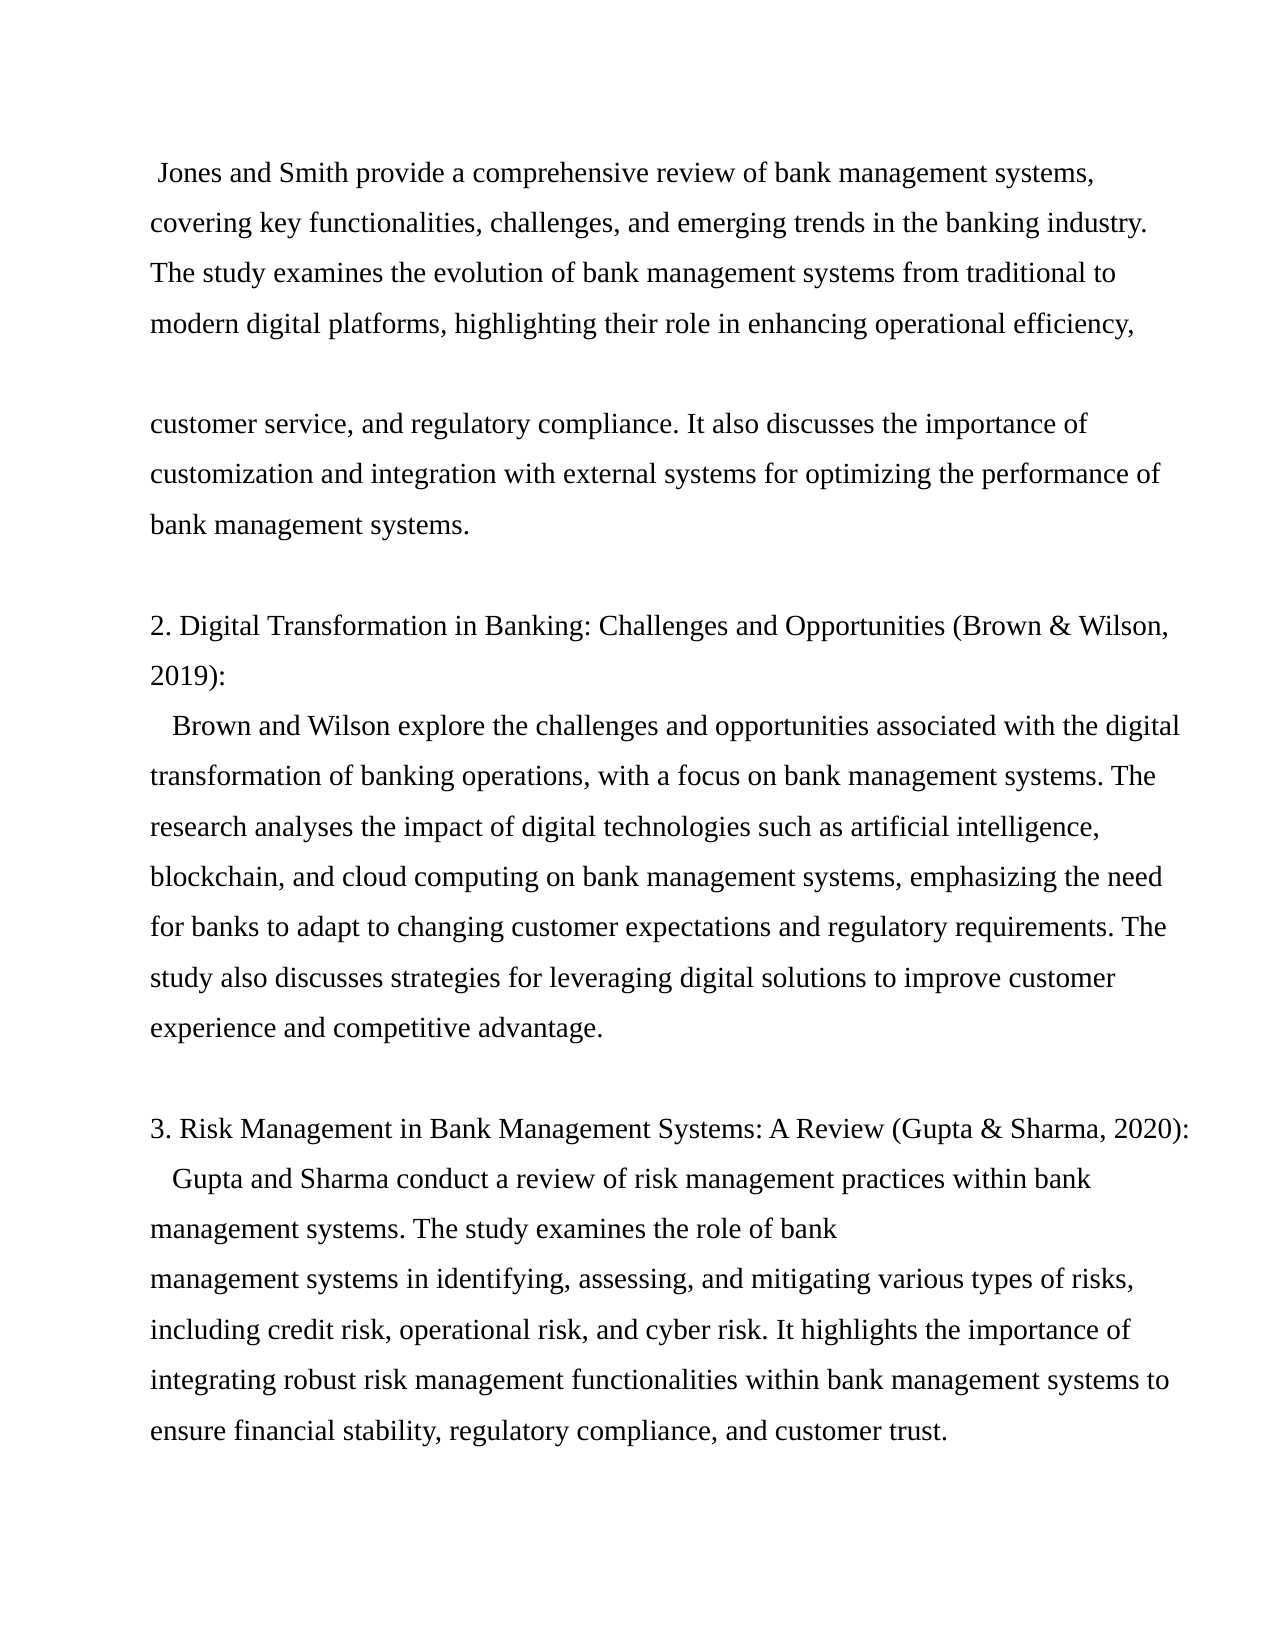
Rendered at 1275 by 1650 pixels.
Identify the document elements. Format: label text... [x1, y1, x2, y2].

text management systems in identifying, assessing, and mitigating various types of risks, including credit risk, operational risk, and cyber risk. It highlights the importance of integrating robust risk management functionalities within bank management systems to ensure financial stability, regulatory compliance, and customer trust. [150, 1262, 1194, 1446]
text 2. Digital Transformation in Banking: Challenges and Opportunities (Brown & Wilson, 2019): [150, 608, 1194, 691]
text Gupta and Sharma conduct a review of risk management practices within bank management systems. The study examines the role of bank [150, 1161, 1194, 1245]
text Brown and Wilson explore the challenges and opportunities associated with the digital transformation of banking operations, with a focus on bank management systems. The research analyses the impact of digital technologies such as artificial intelligence, blockchain, and cloud computing on bank management systems, emphasizing the need for banks to adapt to changing customer expectations and regulatory requirements. The study also discusses strategies for leveraging digital solutions to improve customer experience and competitive advantage. [150, 708, 1194, 1044]
text 3. Risk Management in Bank Management Systems: A Review (Gupta & Sharma, 2020): [150, 1111, 1194, 1144]
text customer service, and regulatory compliance. It also discusses the importance of customization and integration with external systems for optimizing the performance of bank management systems. [150, 406, 1194, 541]
text Jones and Smith provide a comprehensive review of bank management systems, covering key functionalities, challenges, and emerging trends in the banking industry. The study examines the evolution of bank management systems from traditional to modern digital platforms, highlighting their role in enhancing operational efficiency, [150, 155, 1194, 339]
